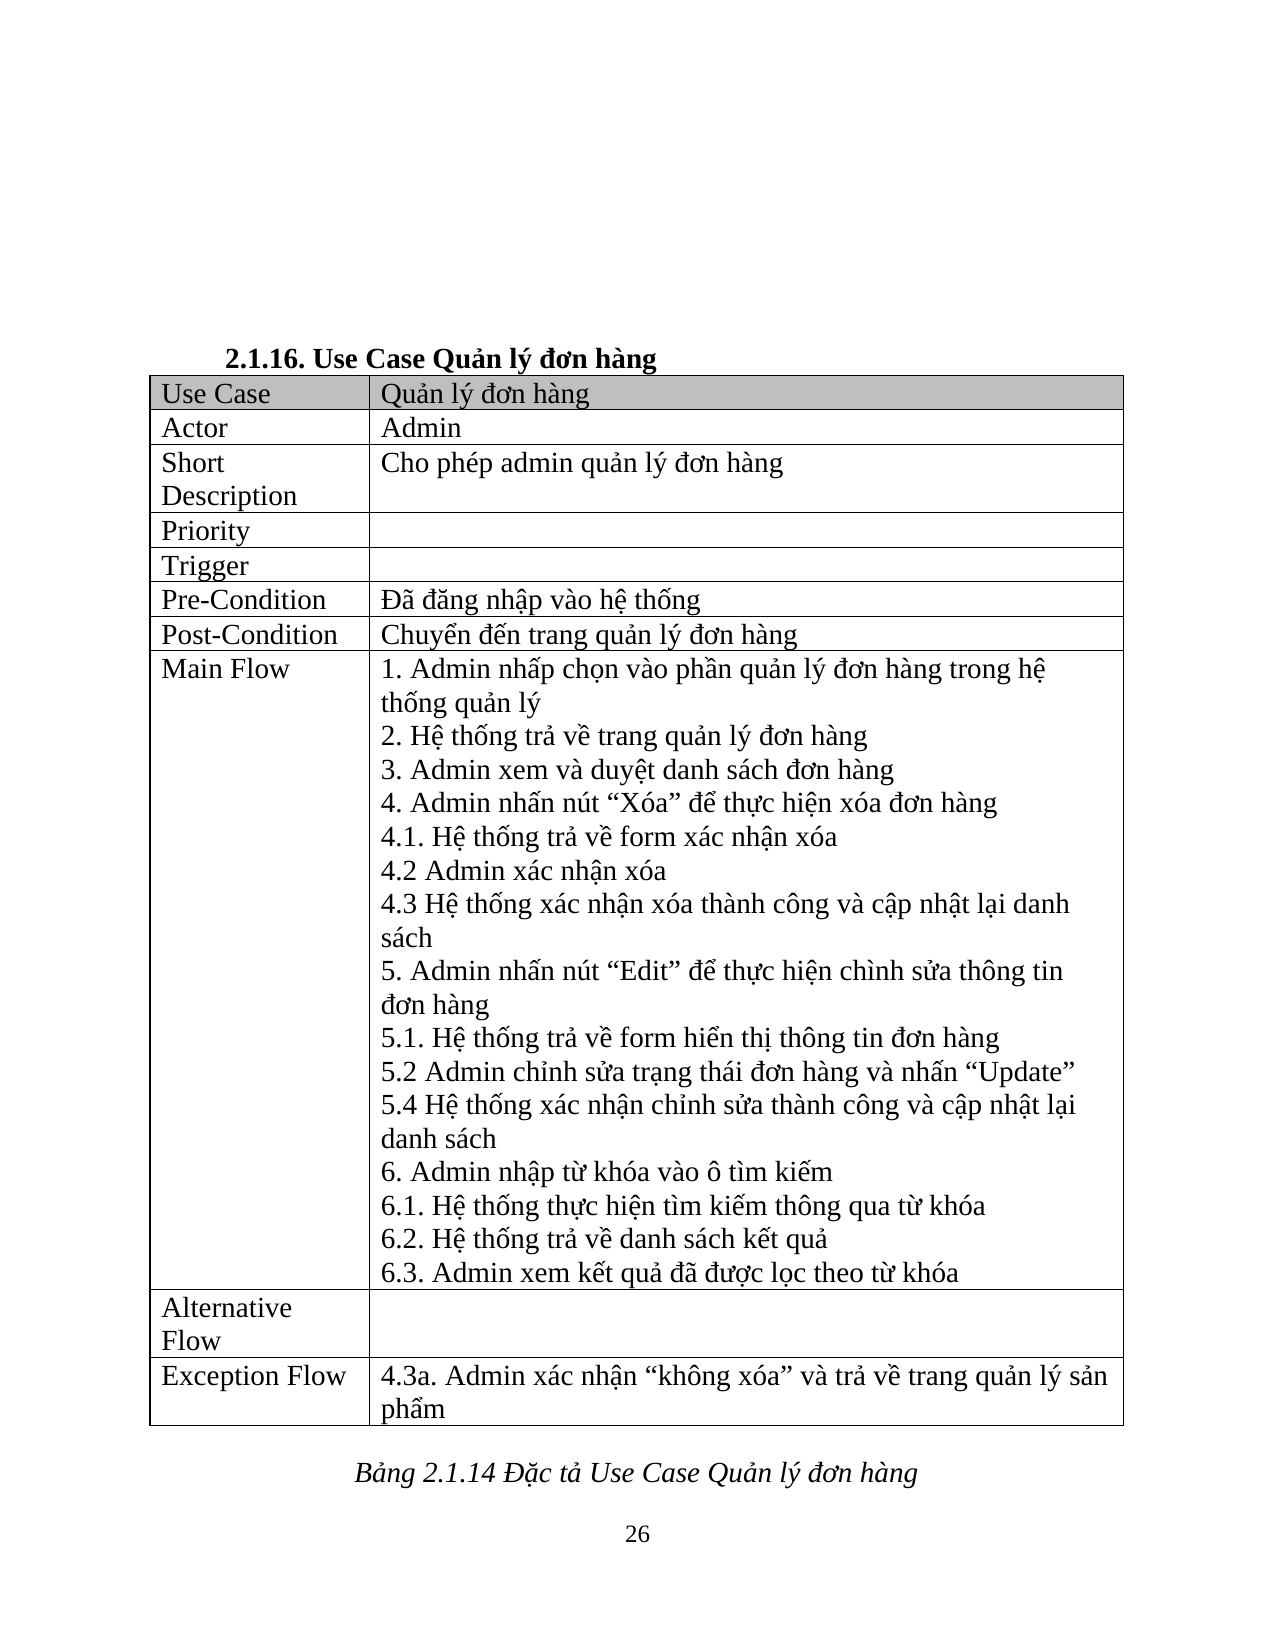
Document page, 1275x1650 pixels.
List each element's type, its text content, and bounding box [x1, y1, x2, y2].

table_cell Pre-Condition [151, 582, 369, 616]
table_cell 1. Admin nhấp chọn vào phần quản lý đơn hàng trong hệ thống quản lý 2. Hệ thống trả về trang quản lý đơn hàng 3. Admin xem và duyệt danh sách đơn hàng 4. Admin nhấn nút “Xóa” để thực hiện xóa đơn hàng 4.1. Hệ thống trả về form xác nhận xóa 4.2 Admin xác nhận xóa 4.3 Hệ thống xác nhận xóa thành công và cập nhật lại danh sách 5. Admin nhấn nút “Edit” để thực hiện chình sửa thông tin đơn hàng 5.1. Hệ thống trả về form hiển thị thông tin đơn hàng 5.2 Admin chỉnh sửa trạng thái đơn hàng và nhấn “Update” 5.4 Hệ thống xác nhận chỉnh sửa thành công và cập nhật lại danh sách 6. Admin nhập từ khóa vào ô tìm kiếm 6.1. Hệ thống thực hiện tìm kiếm thông qua từ khóa 6.2. Hệ thống trả về danh sách kết quả 6.3. Admin xem kết quả đã được lọc theo từ khóa [370, 651, 1123, 1289]
table_cell Cho phép admin quản lý đơn hàng [370, 445, 1123, 512]
table_cell [370, 1290, 1123, 1357]
table_cell Main Flow [151, 651, 369, 1289]
table_cell Trigger [151, 548, 369, 581]
table_cell Post-Condition [151, 617, 369, 650]
table_header Use Case [151, 376, 369, 409]
table_cell Admin [370, 410, 1123, 444]
table_cell Short Description [151, 445, 369, 512]
table_cell Chuyển đến trang quản lý đơn hàng [370, 617, 1123, 650]
subtitle 2.1.16. Use Case Quản lý đơn hàng [150, 341, 1125, 375]
table_cell Exception Flow [151, 1358, 369, 1425]
table_cell Đã đăng nhập vào hệ thống [370, 582, 1123, 616]
table_header Quản lý đơn hàng [370, 376, 1123, 409]
table_cell [370, 513, 1123, 547]
table_cell Actor [151, 410, 369, 444]
text Bảng 2.1.14 Đặc tả Use Case Quản lý đơn hàng [150, 1455, 1125, 1488]
table_cell Alternative Flow [151, 1290, 369, 1357]
table_cell 4.3a. Admin xác nhận “không xóa” và trả về trang quản lý sản phẩm [370, 1358, 1123, 1425]
table_cell [370, 548, 1123, 581]
table_cell Priority [151, 513, 369, 547]
